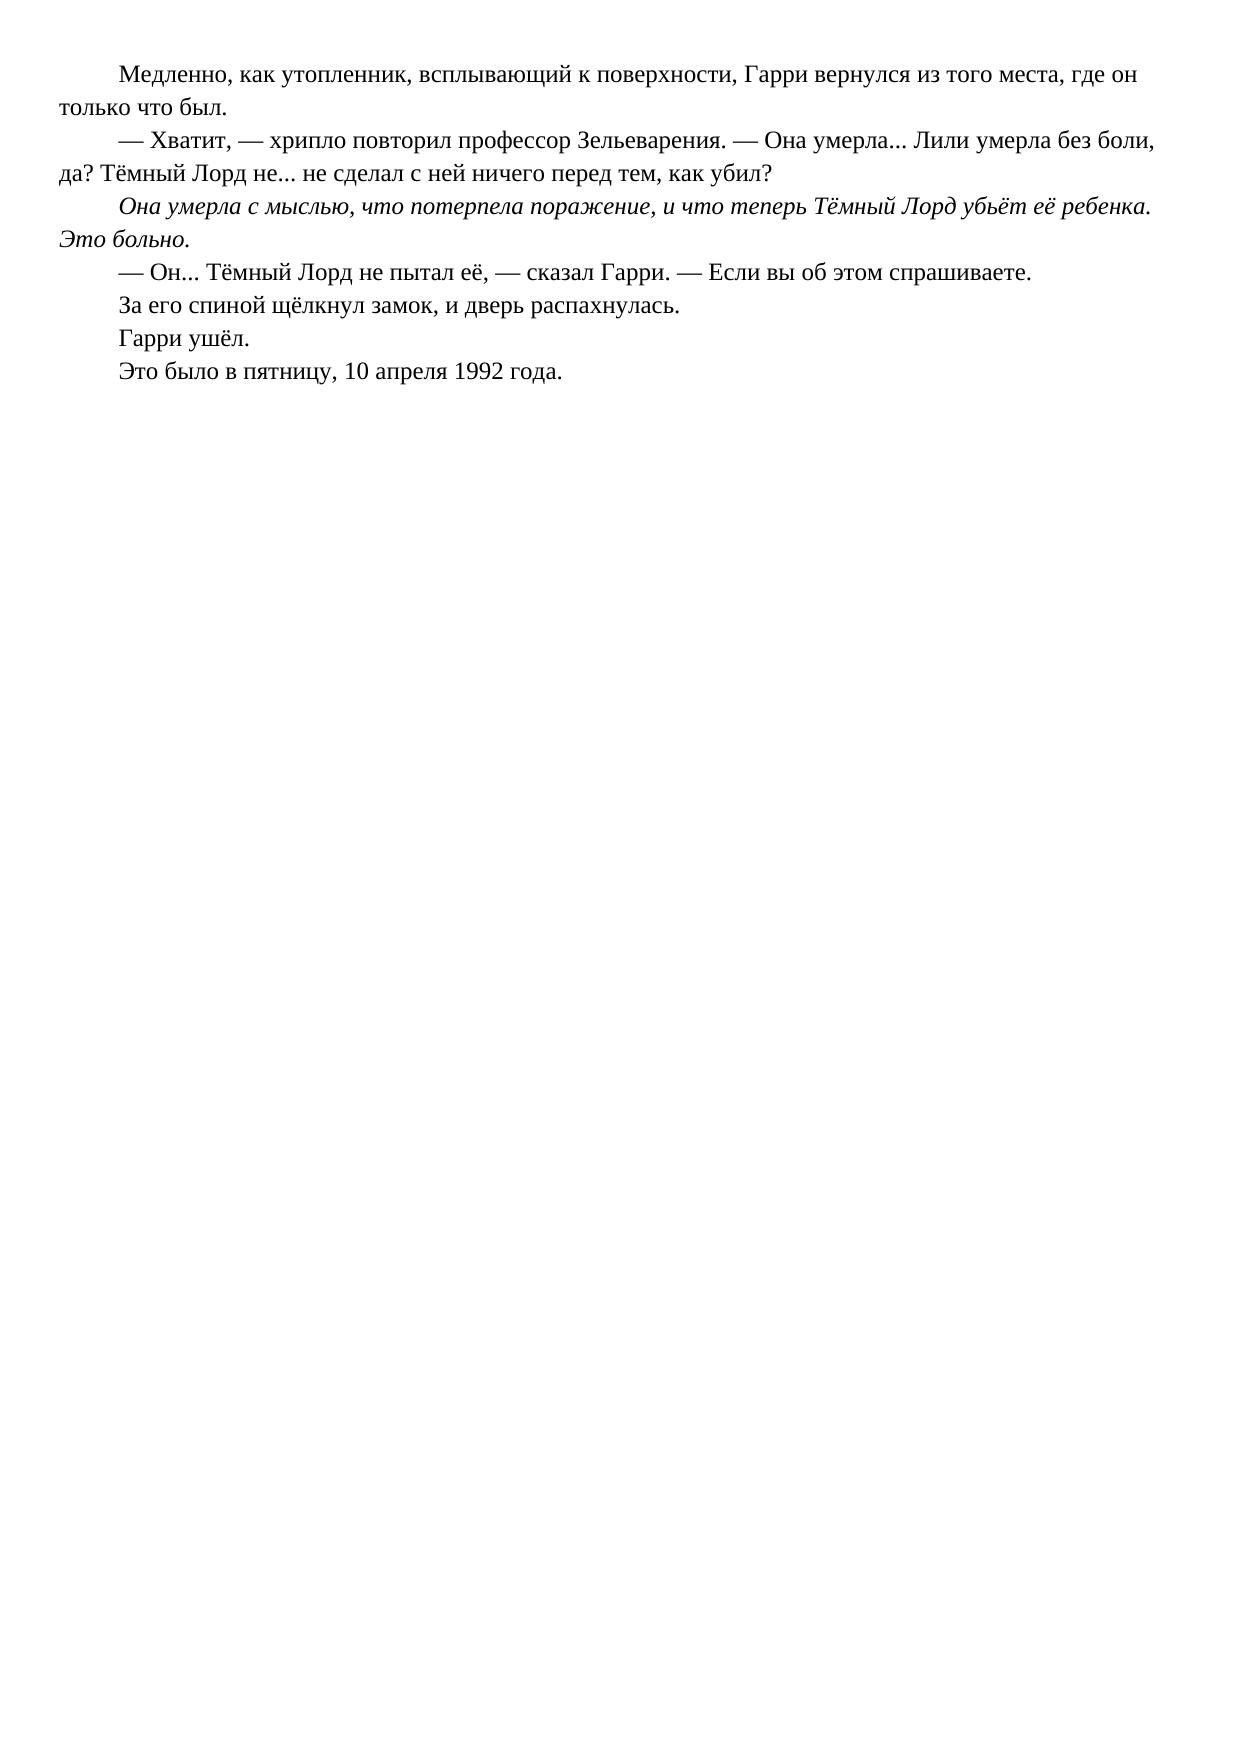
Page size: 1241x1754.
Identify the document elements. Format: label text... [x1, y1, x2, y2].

text Гарри ушёл. [59, 323, 1181, 352]
text За его спиной щёлкнул замок, и дверь распахнулась. [59, 290, 1181, 319]
text Она умерла с мыслью, что потерпела поражение, и что теперь Тёмный Лорд убьёт её ребенка. Это больно. [59, 191, 1181, 253]
text Медленно, как утопленник, всплывающий к поверхности, Гарри вернулся из того места, где он только что был. [59, 59, 1181, 121]
text Это было в пятницу, 10 апреля 1992 года. [59, 356, 1181, 385]
text — Он... Тёмный Лорд не пытал её, — сказал Гарри. — Если вы об этом спрашиваете. [59, 257, 1181, 286]
